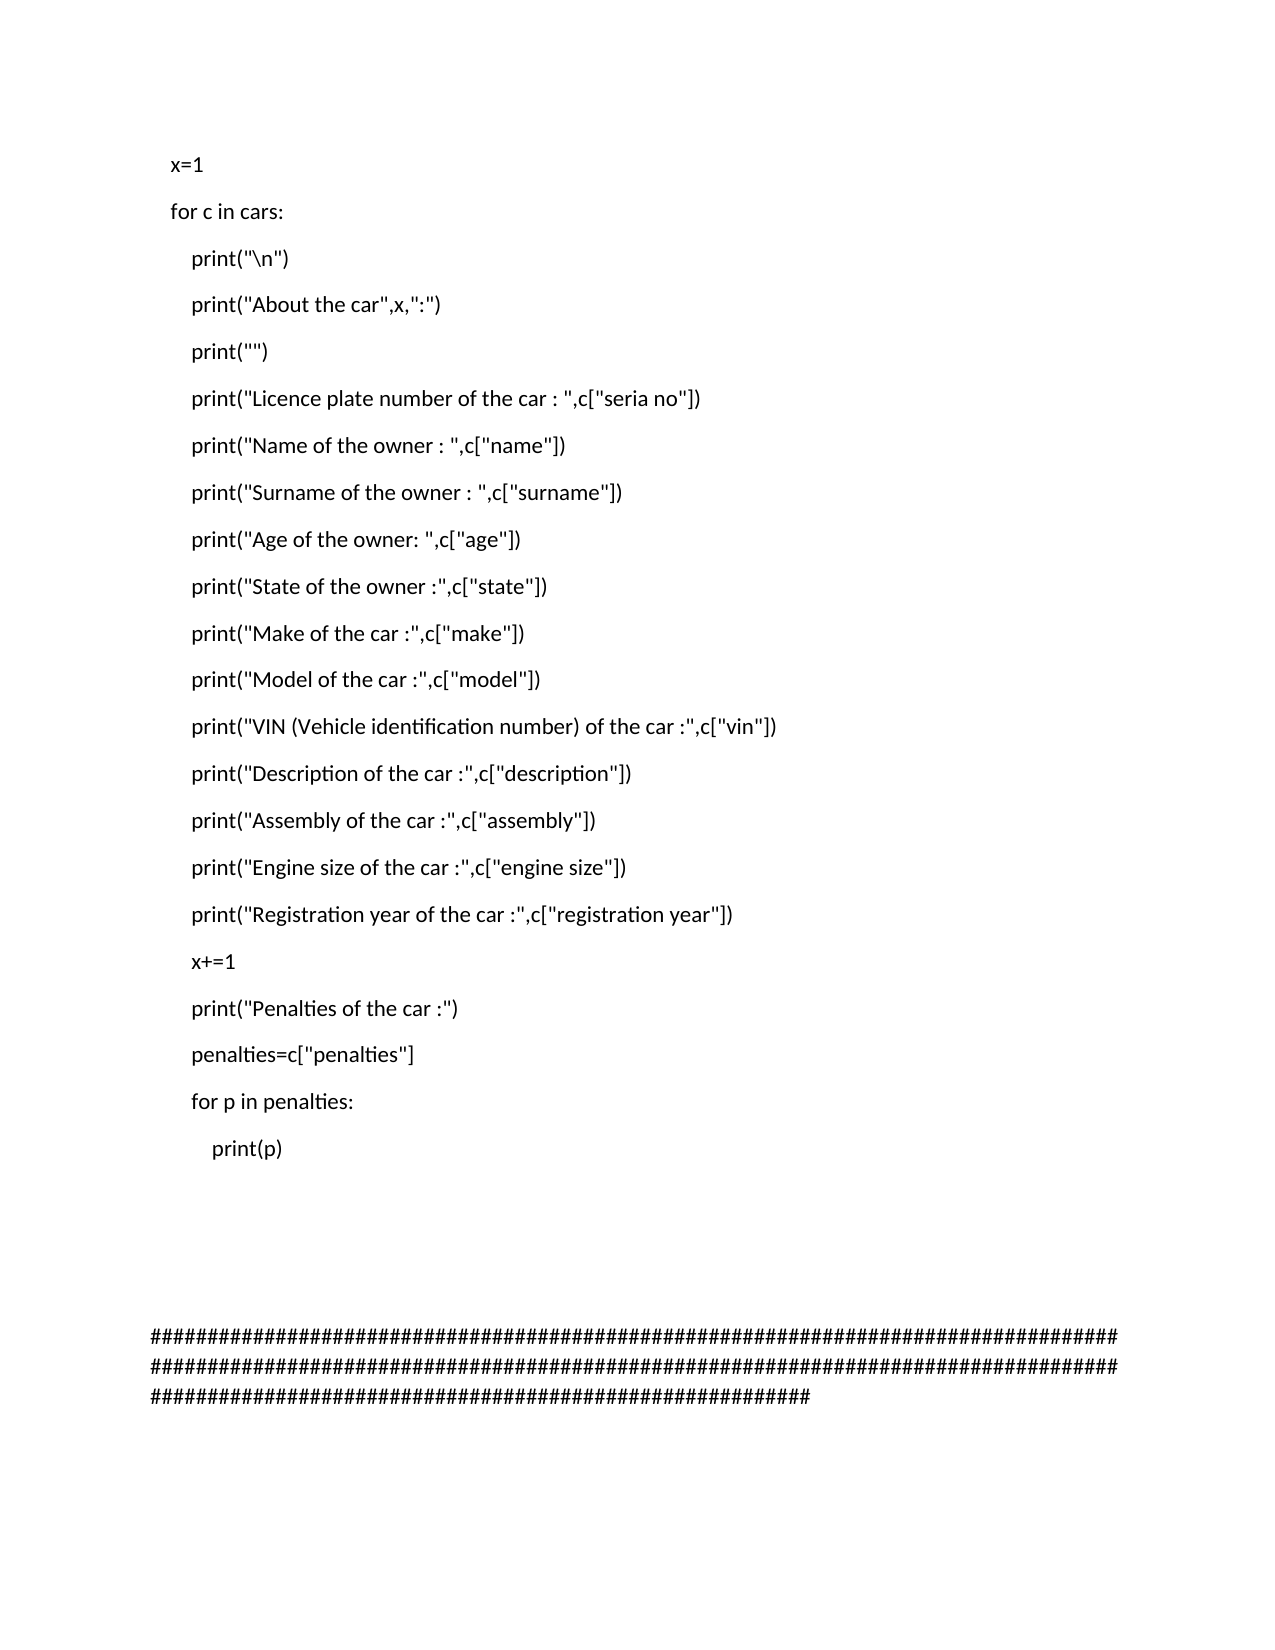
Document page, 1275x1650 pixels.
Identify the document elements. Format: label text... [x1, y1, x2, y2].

text print("Description of the car :",c["description"]) [150, 759, 1125, 787]
text for c in cars: [150, 197, 1125, 225]
text print("State of the owner :",c["state"]) [150, 572, 1125, 600]
text x=1 [150, 150, 1125, 178]
text print("Model of the car :",c["model"]) [150, 666, 1125, 694]
text print("Licence plate number of the car : ",c["seria no"]) [150, 384, 1125, 412]
text print("Make of the car :",c["make"]) [150, 619, 1125, 647]
text print("") [150, 337, 1125, 366]
text print("About the car",x,":") [150, 291, 1125, 319]
text print(p) [150, 1134, 1125, 1162]
text for p in penalties: [150, 1087, 1125, 1116]
text print("Name of the owner : ",c["name"]) [150, 431, 1125, 459]
text print("Surname of the owner : ",c["surname"]) [150, 478, 1125, 506]
text print("Engine size of the car :",c["engine size"]) [150, 853, 1125, 881]
text #################################################################################################################################################################################################################################### [150, 1322, 1125, 1410]
text print("Registration year of the car :",c["registration year"]) [150, 900, 1125, 928]
text print("VIN (Vehicle identification number) of the car :",c["vin"]) [150, 712, 1125, 741]
text print("Age of the owner: ",c["age"]) [150, 525, 1125, 553]
text x+=1 [150, 947, 1125, 975]
text print("Assembly of the car :",c["assembly"]) [150, 806, 1125, 834]
text print("\n") [150, 244, 1125, 272]
text print("Penalties of the car :") [150, 994, 1125, 1022]
text penalties=c["penalties"] [150, 1041, 1125, 1069]
